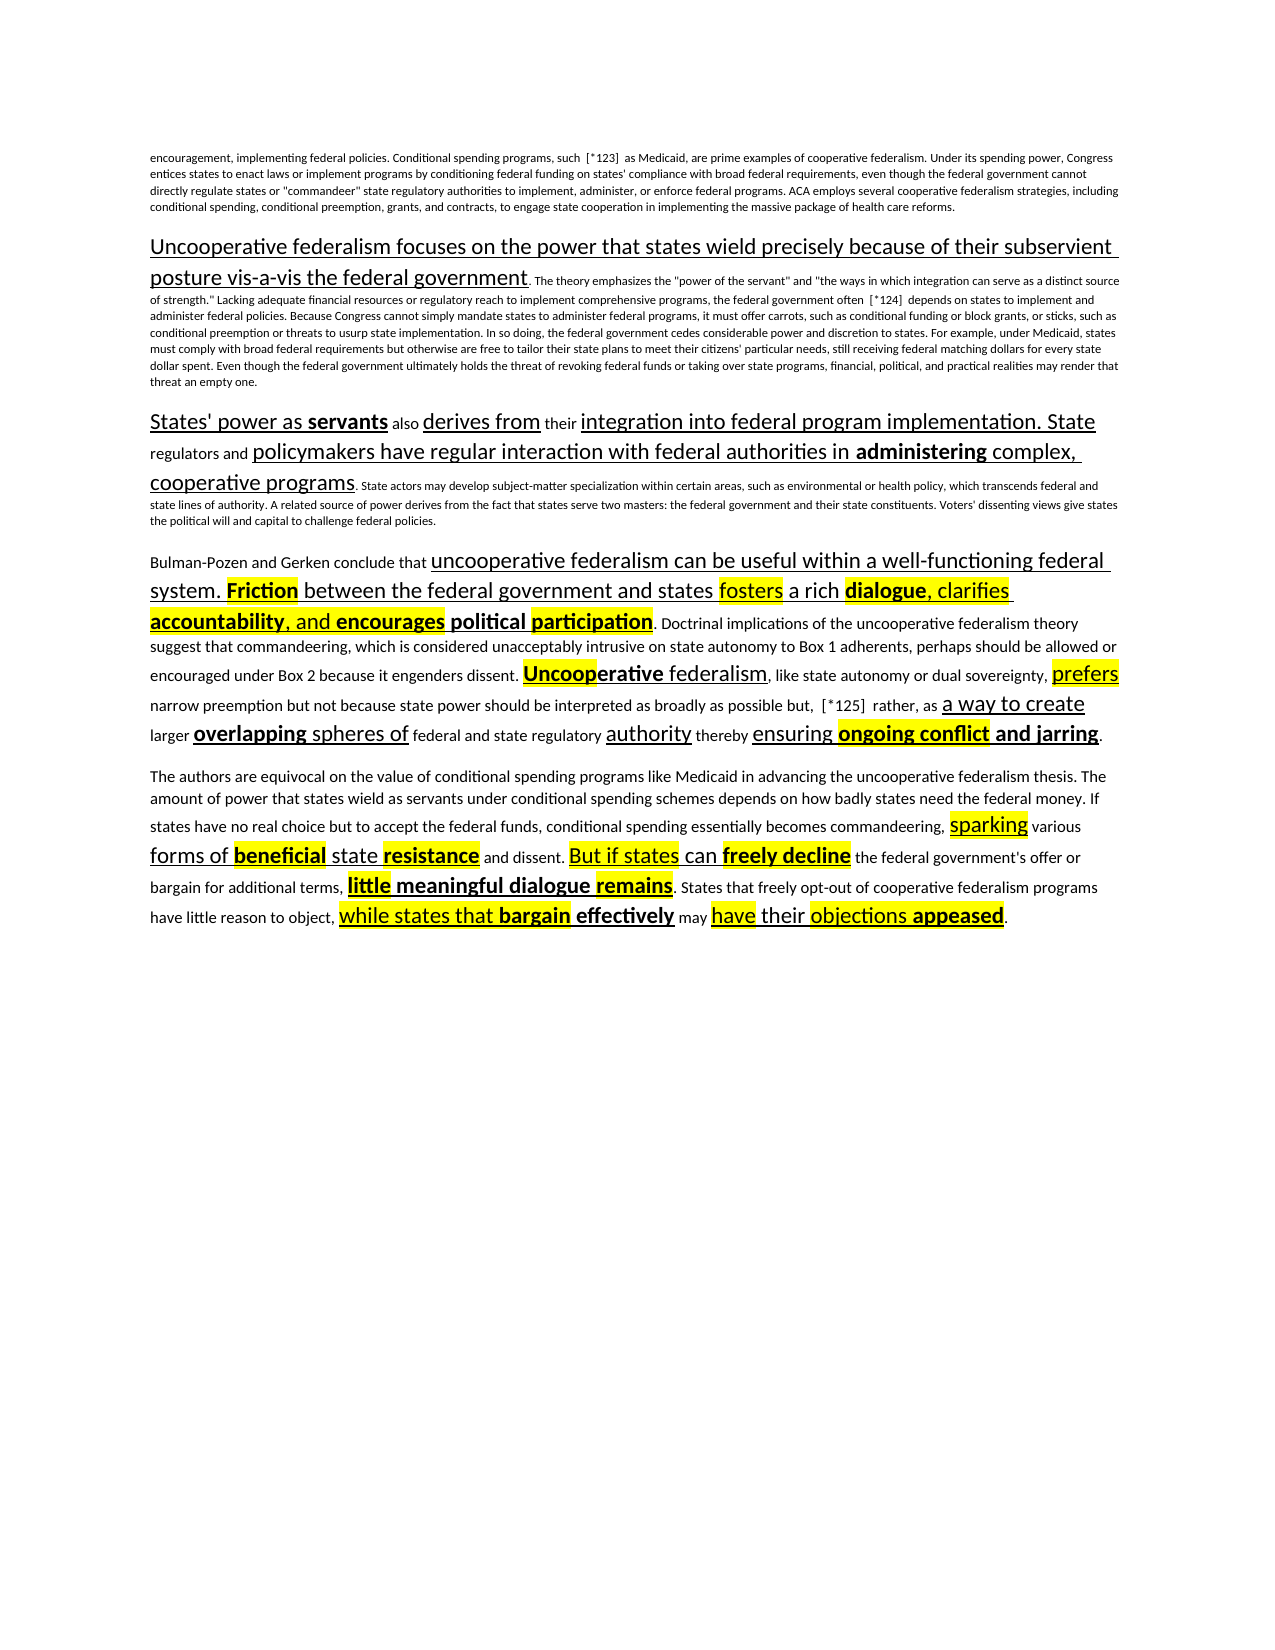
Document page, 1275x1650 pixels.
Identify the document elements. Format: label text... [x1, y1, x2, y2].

text Uncooperative federalism focuses on the power that states wield precisely because of their subservient posture vis-a-vis the federal government. The theory emphasizes the "power of the servant" and "the ways in which integration can serve as a distinct source of strength." Lacking adequate financial resources or regulatory reach to implement comprehensive programs, the federal government often [*124] depends on states to implement and administer federal policies. Because Congress cannot simply mandate states to administer federal programs, it must offer carrots, such as conditional funding or block grants, or sticks, such as conditional preemption or threats to usurp state implementation. In so doing, the federal government cedes considerable power and discretion to states. For example, under Medicaid, states must comply with broad federal requirements but otherwise are free to tailor their state plans to meet their citizens' particular needs, still receiving federal matching dollars for every state dollar spent. Even though the federal government ultimately holds the threat of revoking federal funds or taking over state programs, financial, political, and practical realities may render that threat an empty one. [150, 232, 1125, 389]
text States' power as servants also derives from their integration into federal program implementation. State regulators and policymakers have regular interaction with federal authorities in administering complex, cooperative programs. State actors may develop subject-matter specialization within certain areas, such as environmental or health policy, which transcends federal and state lines of authority. A related source of power derives from the fact that states serve two masters: the federal government and their state constituents. Voters' dissenting views give states the political will and capital to challenge federal policies. [150, 407, 1125, 529]
text The authors are equivocal on the value of conditional spending programs like Medicaid in advancing the uncooperative federalism thesis. The amount of power that states wield as servants under conditional spending schemes depends on how badly states need the federal money. If states have no real choice but to accept the federal funds, conditional spending essentially becomes commandeering, sparking various forms of beneficial state resistance and dissent. But if states can freely decline the federal government's offer or bargain for additional terms, little meaningful dialogue remains. States that freely opt-out of cooperative federalism programs have little reason to object, while states that bargain effectively may have their objections appeased. [150, 766, 1125, 929]
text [150, 150, 1125, 215]
text Bulman-Pozen and Gerken conclude that uncooperative federalism can be useful within a well-functioning federal system. Friction between the federal government and states fosters a rich dialogue, clarifies accountability, and encourages political participation. Doctrinal implications of the uncooperative federalism theory suggest that commandeering, which is considered unacceptably intrusive on state autonomy to Box 1 adherents, perhaps should be allowed or encouraged under Box 2 because it engenders dissent. Uncooperative federalism, like state autonomy or dual sovereignty, prefers narrow preemption but not because state power should be interpreted as broadly as possible but, [*125] rather, as a way to create larger overlapping spheres of federal and state regulatory authority thereby ensuring ongoing conflict and jarring. [150, 546, 1125, 747]
